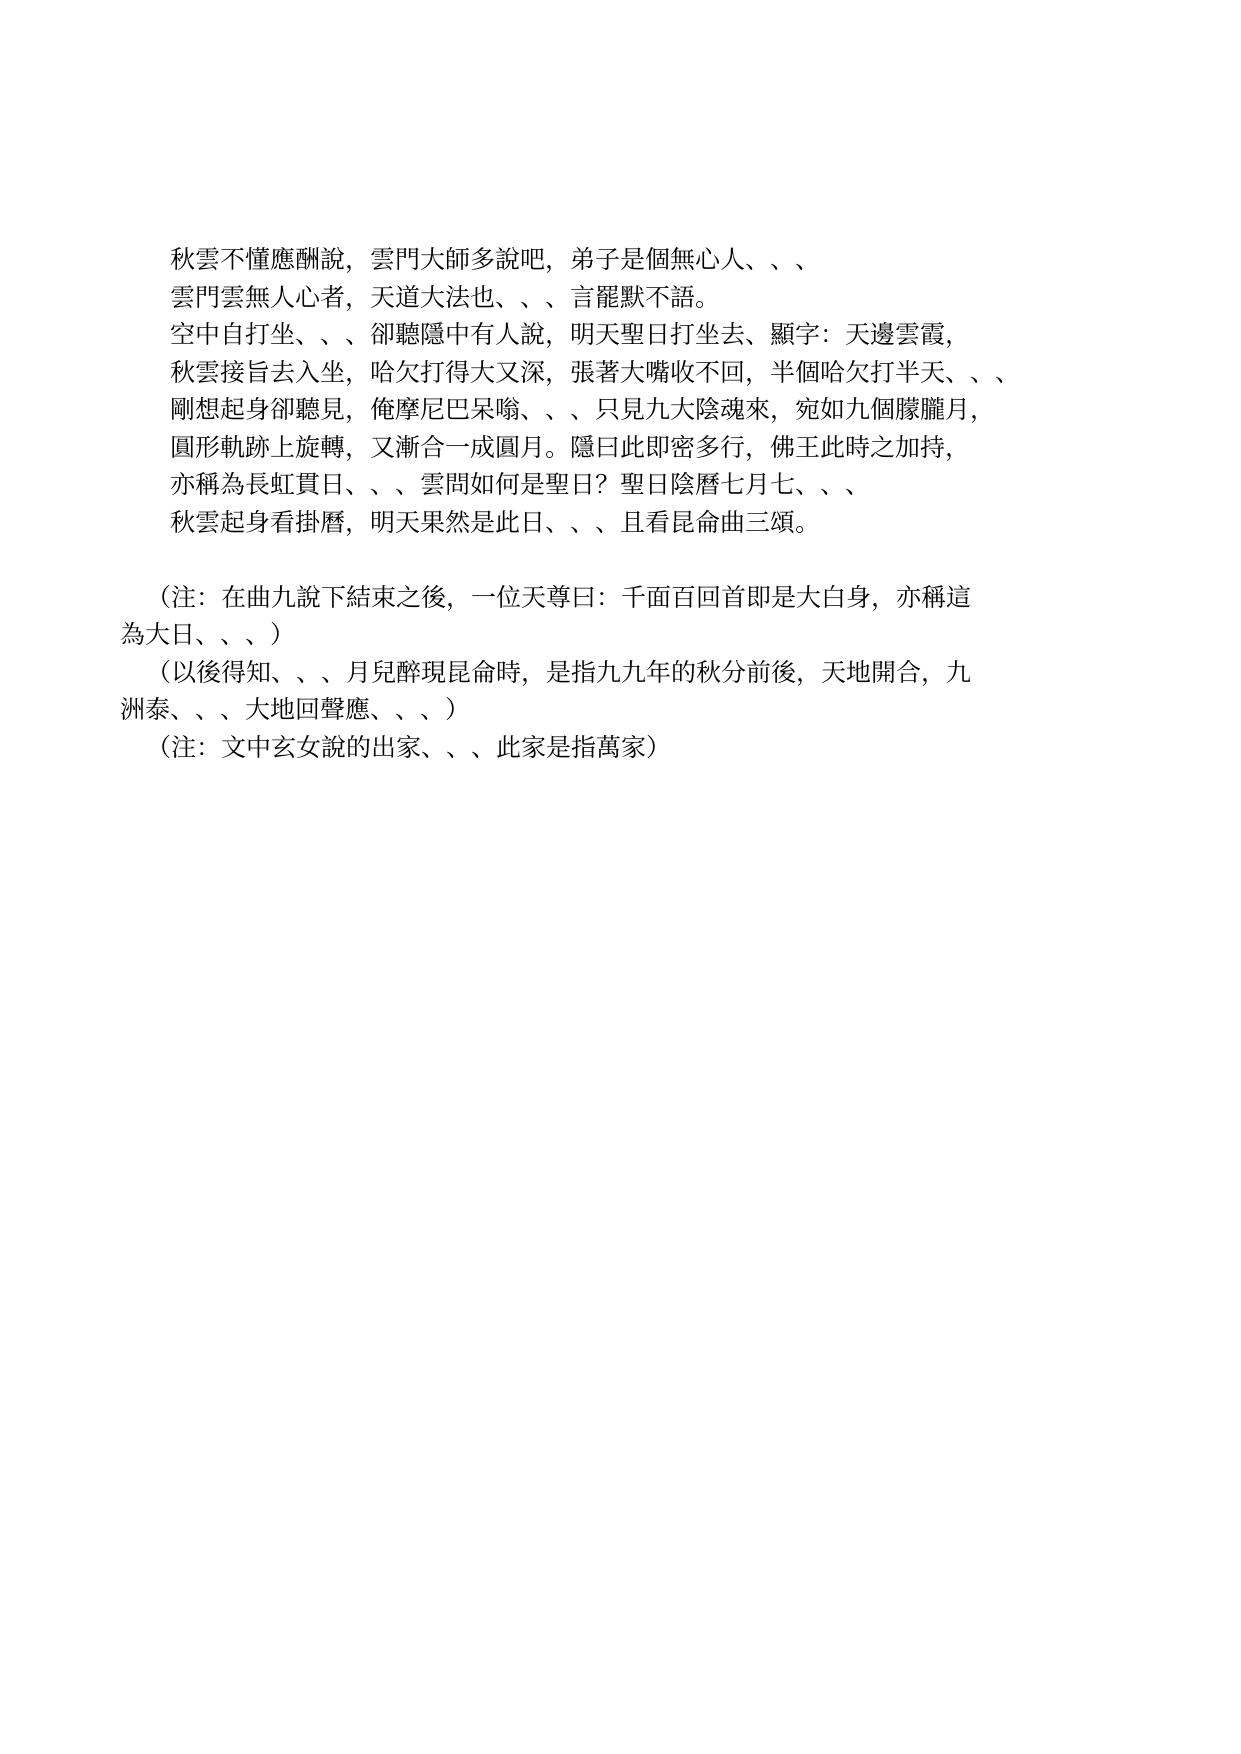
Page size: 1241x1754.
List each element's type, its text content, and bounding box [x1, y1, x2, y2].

text 圓形軌跡上旋轉，又漸合一成圓月。隱曰此即密多行，佛王此時之加持， [120, 427, 1120, 464]
text （注：在曲九說下結束之後，一位天尊曰：千面百回首即是大白身，亦稱這 [120, 577, 1120, 614]
text 為大日、、、） [120, 614, 1120, 652]
text 洲泰、、、大地回聲應、、、） [120, 689, 1120, 727]
text （以後得知、、、月兒醉現昆侖時，是指九九年的秋分前後，天地開合，九 [120, 652, 1120, 689]
text 亦稱為長虹貫日、、、雲問如何是聖日？聖日陰曆七月七、、、 [120, 464, 1120, 502]
text 空中自打坐、、、卻聽隱中有人說，明天聖日打坐去、顯字：天邊雲霞， [120, 314, 1120, 352]
text 秋雲接旨去入坐，哈欠打得大又深，張著大嘴收不回，半個哈欠打半天、、、 [120, 352, 1120, 389]
text （注：文中玄女說的出家、、、此家是指萬家） [120, 727, 1120, 764]
text 秋雲起身看掛曆，明天果然是此日、、、且看昆侖曲三頌。 [120, 502, 1120, 539]
text 雲門雲無人心者，天道大法也、、、言罷默不語。 [120, 277, 1120, 314]
text 秋雲不懂應酬說，雲門大師多說吧，弟子是個無心人、、、 [120, 239, 1120, 277]
text 剛想起身卻聽見，俺摩尼巴呆嗡、、、只見九大陰魂來，宛如九個朦朧月， [120, 389, 1120, 427]
